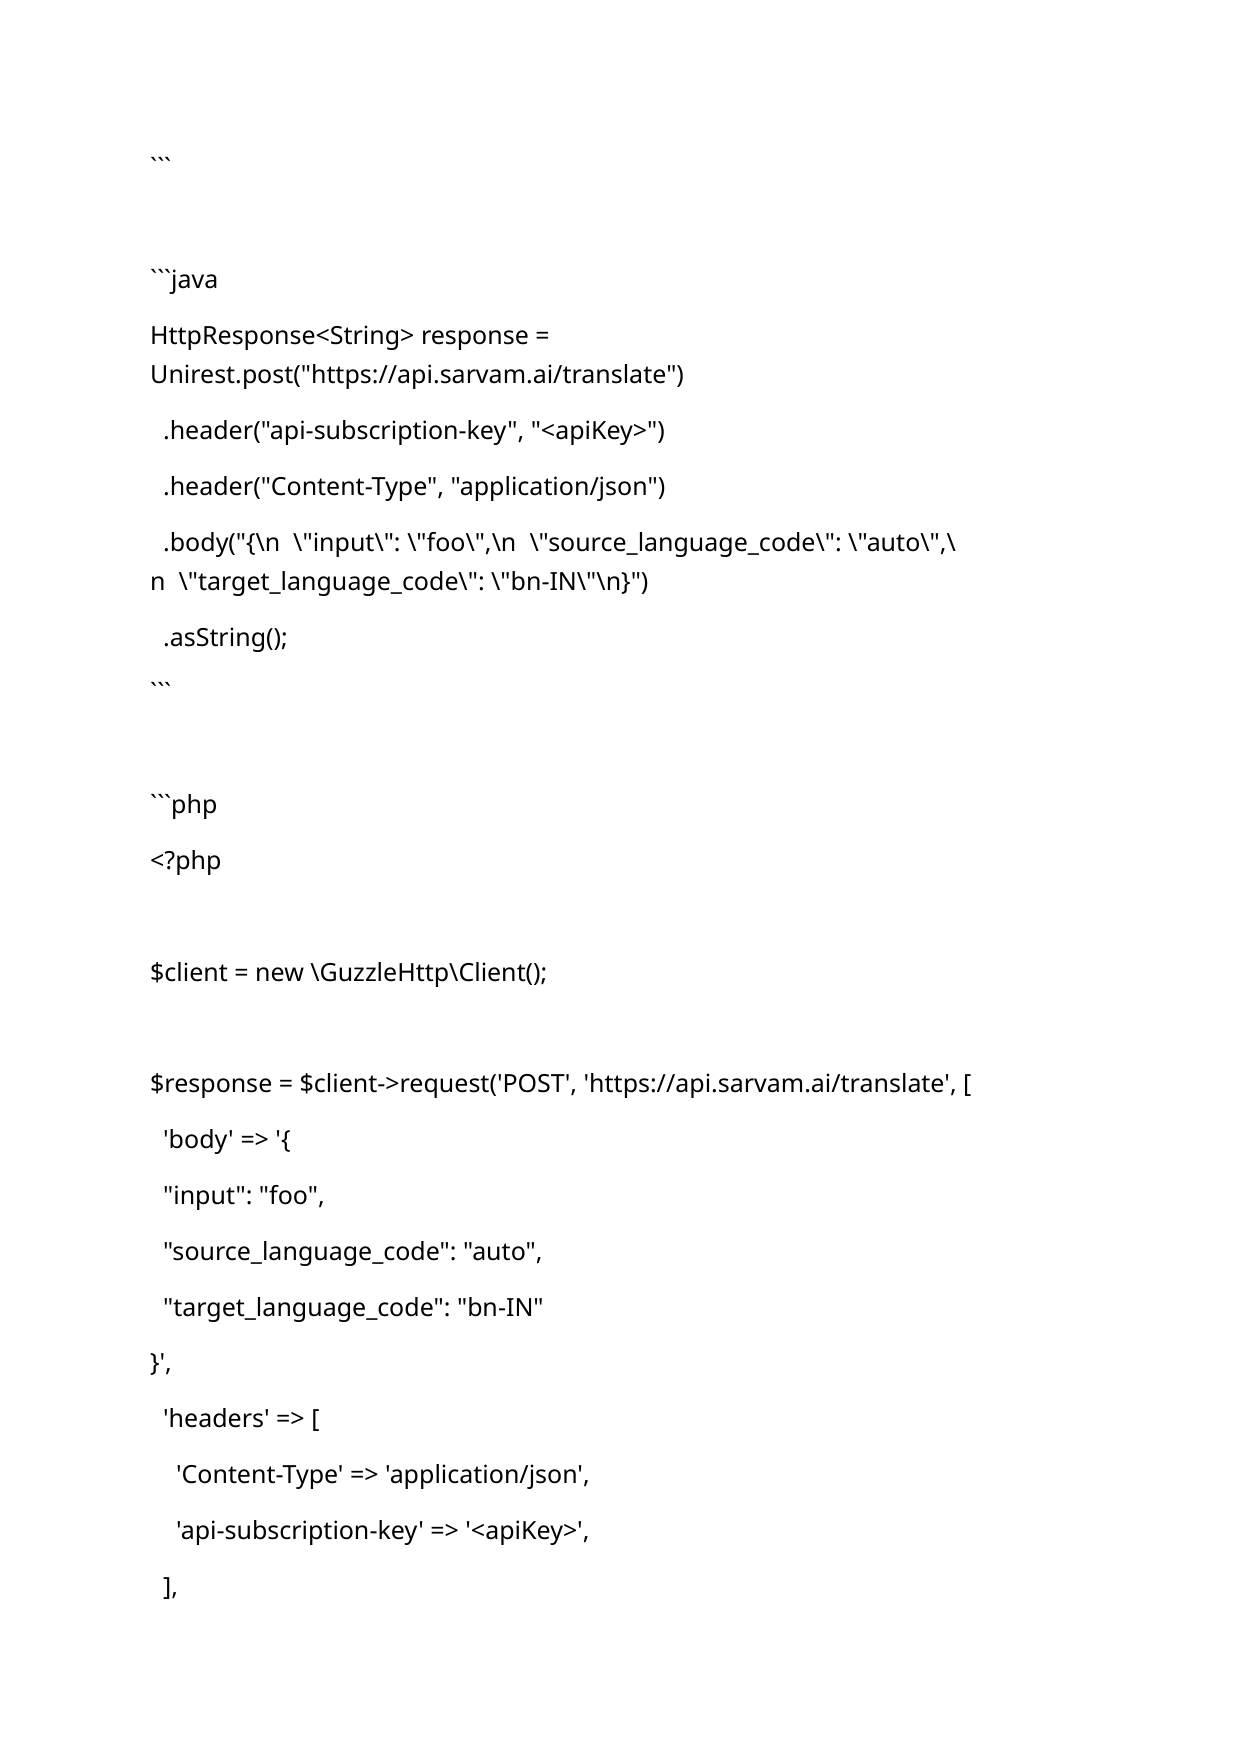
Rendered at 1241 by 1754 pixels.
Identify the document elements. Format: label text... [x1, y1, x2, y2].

text $client = new \GuzzleHttp\Client(); [150, 954, 1090, 988]
text 'Content-Type' => 'application/json', [150, 1457, 1090, 1491]
text <?php [150, 842, 1090, 877]
text ``` [150, 150, 1090, 184]
text }', [150, 1345, 1090, 1379]
text .header("api-subscription-key", "<apiKey>") [150, 412, 1090, 447]
text $response = $client->request('POST', 'https://api.sarvam.ai/translate', [ [150, 1066, 1090, 1100]
text 'body' => '{ [150, 1122, 1090, 1156]
text ], [150, 1568, 1090, 1602]
text .body("{\n \"input\": \"foo\",\n \"source_language_code\": \"auto\",\n \"target_language_code\": \"bn-IN\"\n}") [150, 524, 1090, 597]
text "input": "foo", [150, 1177, 1090, 1212]
text "source_language_code": "auto", [150, 1233, 1090, 1267]
text .header("Content-Type", "application/json") [150, 468, 1090, 502]
text ```java [150, 262, 1090, 296]
text ```php [150, 787, 1090, 821]
text ``` [150, 675, 1090, 709]
text .asString(); [150, 619, 1090, 653]
text "target_language_code": "bn-IN" [150, 1289, 1090, 1323]
text 'headers' => [ [150, 1401, 1090, 1435]
text 'api-subscription-key' => '<apiKey>', [150, 1512, 1090, 1547]
text HttpResponse<String> response = Unirest.post("https://api.sarvam.ai/translate") [150, 317, 1090, 391]
